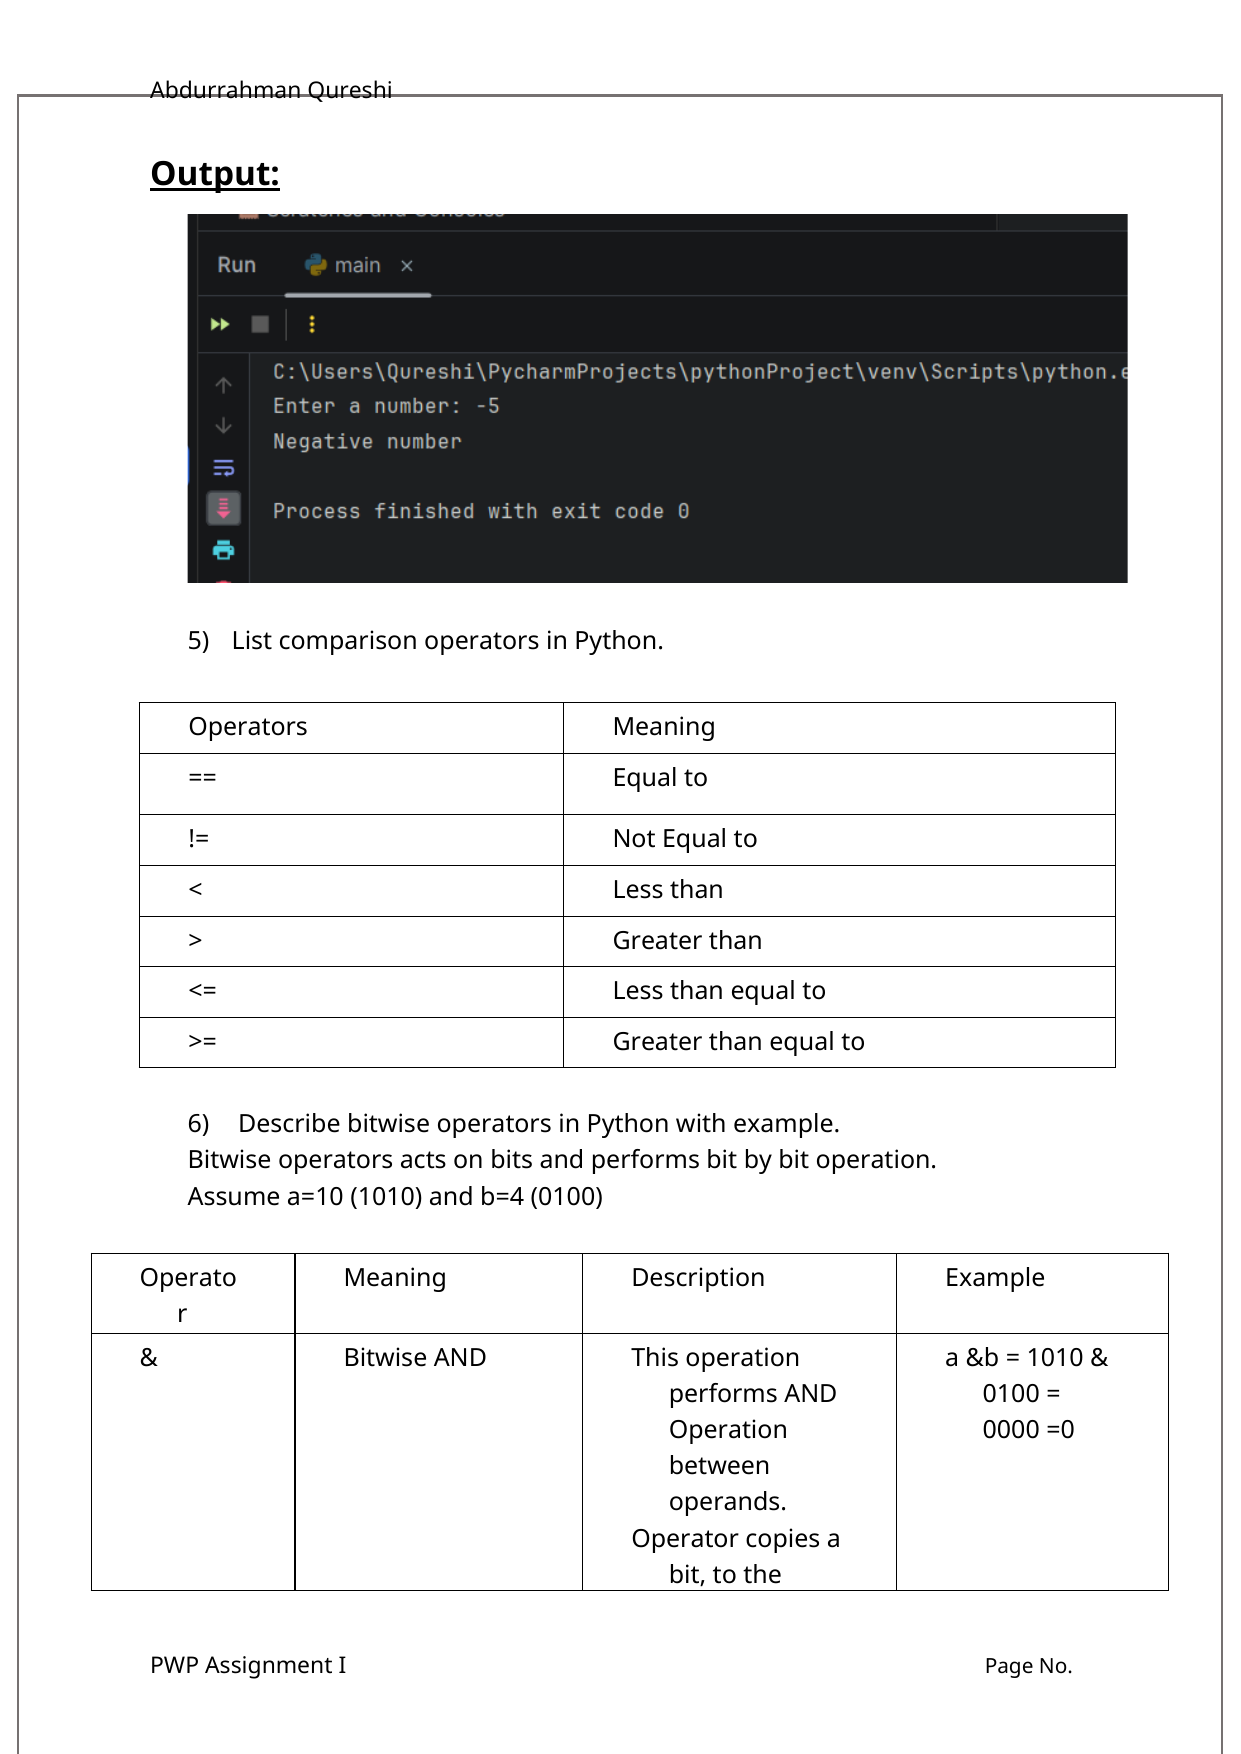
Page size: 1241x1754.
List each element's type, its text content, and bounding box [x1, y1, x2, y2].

table_header Operators [140, 703, 563, 753]
table_cell == [140, 754, 563, 814]
picture [187, 214, 1128, 583]
table_header Operator [92, 1254, 294, 1332]
table_cell != [140, 815, 563, 865]
table_cell <= [140, 967, 563, 1017]
table_header Meaning [296, 1254, 582, 1332]
list Describe bitwise operators in Python with example. [187, 1105, 1078, 1139]
table_cell & [92, 1334, 294, 1590]
table_header Example [897, 1254, 1168, 1332]
table_cell Bitwise AND [296, 1334, 582, 1590]
table_cell Greater than equal to [564, 1018, 1115, 1067]
text Assume a=10 (1010) and b=4 (0100) [187, 1179, 1078, 1213]
table_cell Less than equal to [564, 967, 1115, 1017]
table_cell >= [140, 1018, 563, 1067]
table_cell Equal to [564, 754, 1115, 814]
list List comparison operators in Python. [187, 622, 1078, 657]
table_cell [897, 1334, 1168, 1590]
table_cell < [140, 866, 563, 916]
table_cell Less than [564, 866, 1115, 916]
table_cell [583, 1334, 896, 1590]
table_cell > [140, 917, 563, 966]
table_cell Greater than [564, 917, 1115, 966]
text Bitwise operators acts on bits and performs bit by bit operation. [187, 1142, 1078, 1176]
table_header Description [583, 1254, 896, 1332]
table_cell Not Equal to [564, 815, 1115, 865]
text Output: [150, 150, 1078, 195]
table_header Meaning [564, 703, 1115, 753]
